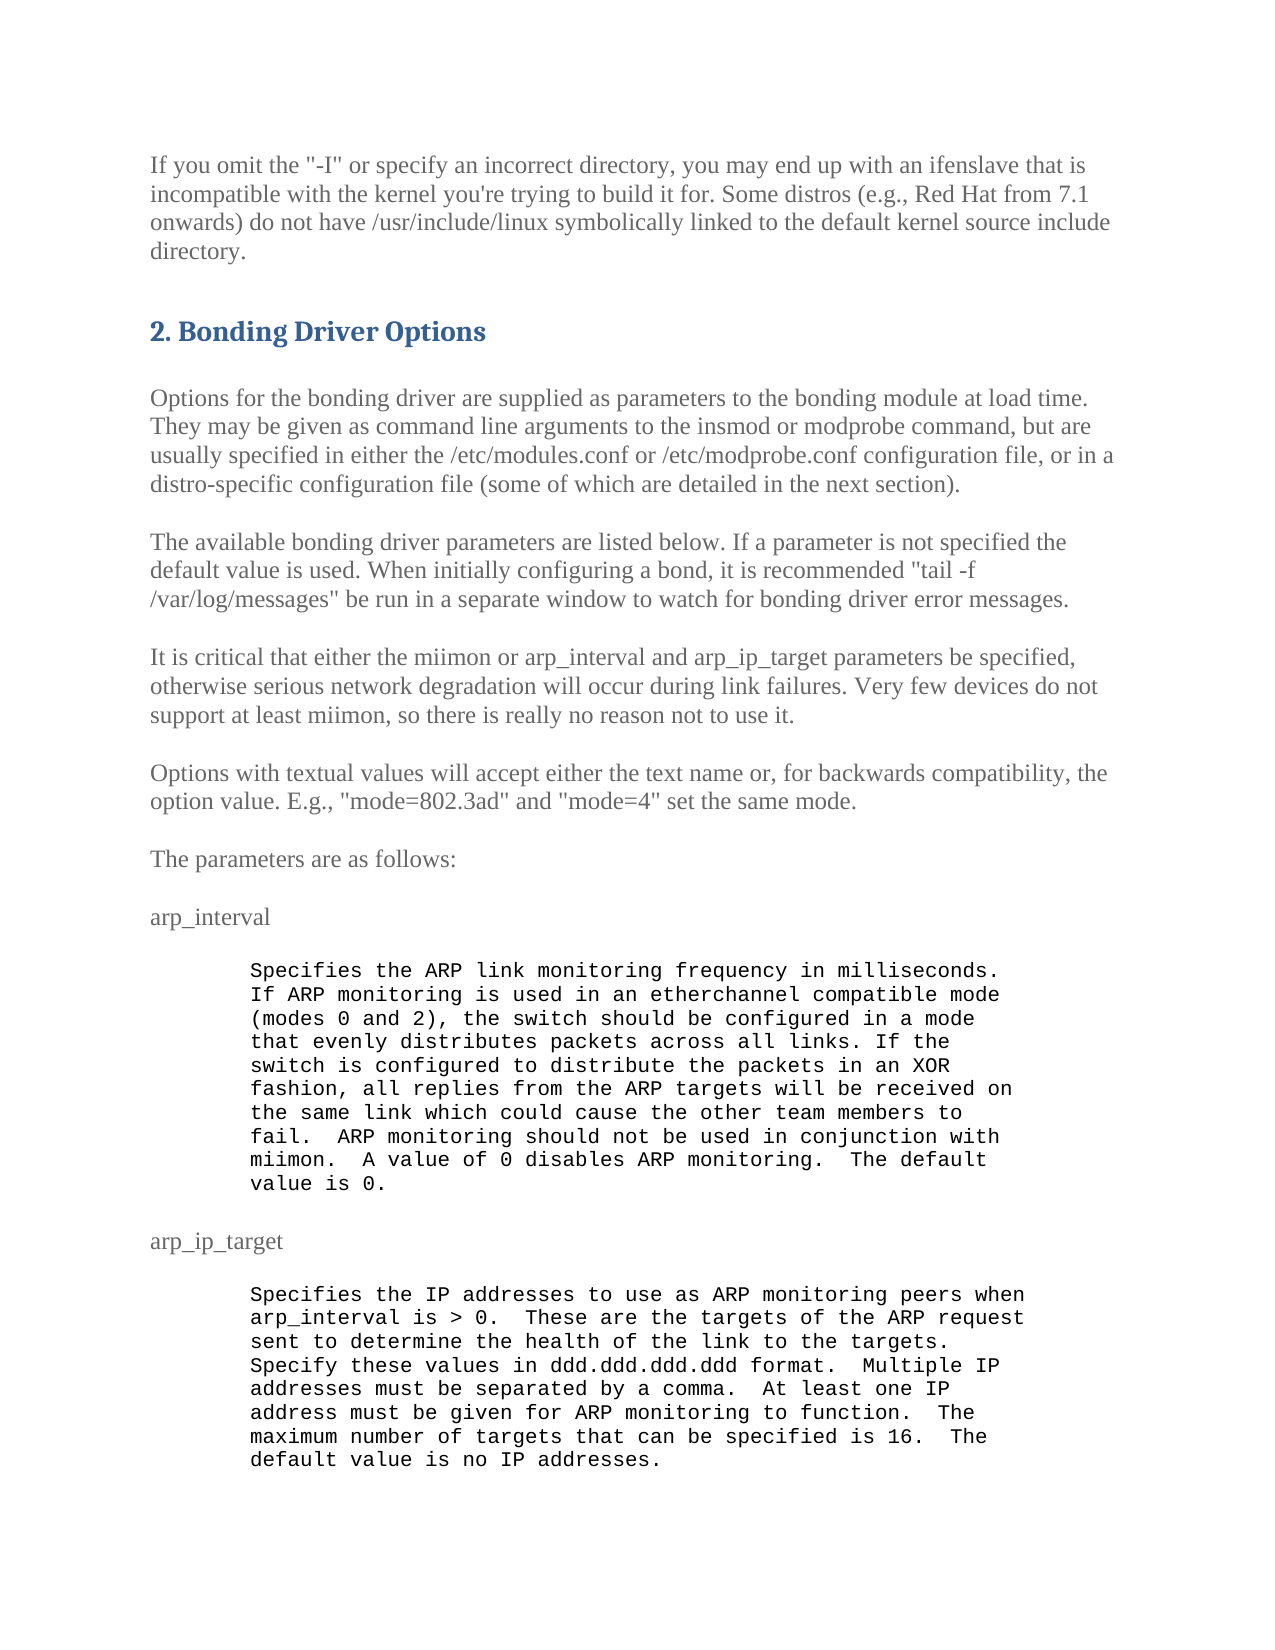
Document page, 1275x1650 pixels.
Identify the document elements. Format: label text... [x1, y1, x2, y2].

text addresses must be separated by a comma. At least one IP [150, 1378, 1125, 1402]
text The parameters are as follows: [150, 844, 1125, 873]
text Options for the bonding driver are supplied as parameters to the bonding module at load time. They may be given as command line arguments to the insmod or modprobe command, but are usually specified in either the /etc/modules.conf or /etc/modprobe.conf configuration file, or in a distro-specific configuration file (some of which are detailed in the next section). [150, 383, 1125, 498]
text fail. ARP monitoring should not be used in conjunction with [150, 1126, 1125, 1149]
text address must be given for ARP monitoring to function. The [150, 1402, 1125, 1426]
text If you omit the "-I" or specify an incorrect directory, you may end up with an ifenslave that is incompatible with the kernel you're trying to build it for. Some distros (e.g., Red Hat from 7.1 onwards) do not have /usr/include/linux symbolically linked to the default kernel source include directory. [150, 150, 1125, 265]
text Options with textual values will accept either the text name or, for backwards compatibility, the option value. E.g., "mode=802.3ad" and "mode=4" set the same mode. [150, 758, 1125, 815]
text the same link which could cause the other team members to [150, 1102, 1125, 1126]
text Specifies the IP addresses to use as ARP monitoring peers when [150, 1284, 1125, 1307]
text If ARP monitoring is used in an etherchannel compatible mode [150, 984, 1125, 1007]
text default value is no IP addresses. [150, 1449, 1125, 1473]
text Specify these values in ddd.ddd.ddd.ddd format. Multiple IP [150, 1355, 1125, 1378]
text maximum number of targets that can be specified is 16. The [150, 1426, 1125, 1449]
text arp_interval [150, 902, 1125, 931]
subtitle 2. Bonding Driver Options [150, 315, 1125, 348]
text switch is configured to distribute the packets in an XOR [150, 1055, 1125, 1078]
text It is critical that either the miimon or arp_interval and arp_ip_target parameters be specified, otherwise serious network degradation will occur during link failures. Very few devices do not support at least miimon, so there is really no reason not to use it. [150, 642, 1125, 728]
text sent to determine the health of the link to the targets. [150, 1331, 1125, 1355]
text arp_ip_target [150, 1226, 1125, 1254]
text fashion, all replies from the ARP targets will be received on [150, 1078, 1125, 1102]
text The available bonding driver parameters are listed below. If a parameter is not specified the default value is used. When initially configuring a bond, it is recommended "tail -f /var/log/messages" be run in a separate window to watch for bonding driver error messages. [150, 527, 1125, 613]
text that evenly distributes packets across all links. If the [150, 1031, 1125, 1055]
text arp_interval is > 0. These are the targets of the ARP request [150, 1307, 1125, 1331]
text value is 0. [150, 1173, 1125, 1197]
text miimon. A value of 0 disables ARP monitoring. The default [150, 1149, 1125, 1173]
text Specifies the ARP link monitoring frequency in milliseconds. [150, 960, 1125, 984]
text (modes 0 and 2), the switch should be configured in a mode [150, 1007, 1125, 1031]
